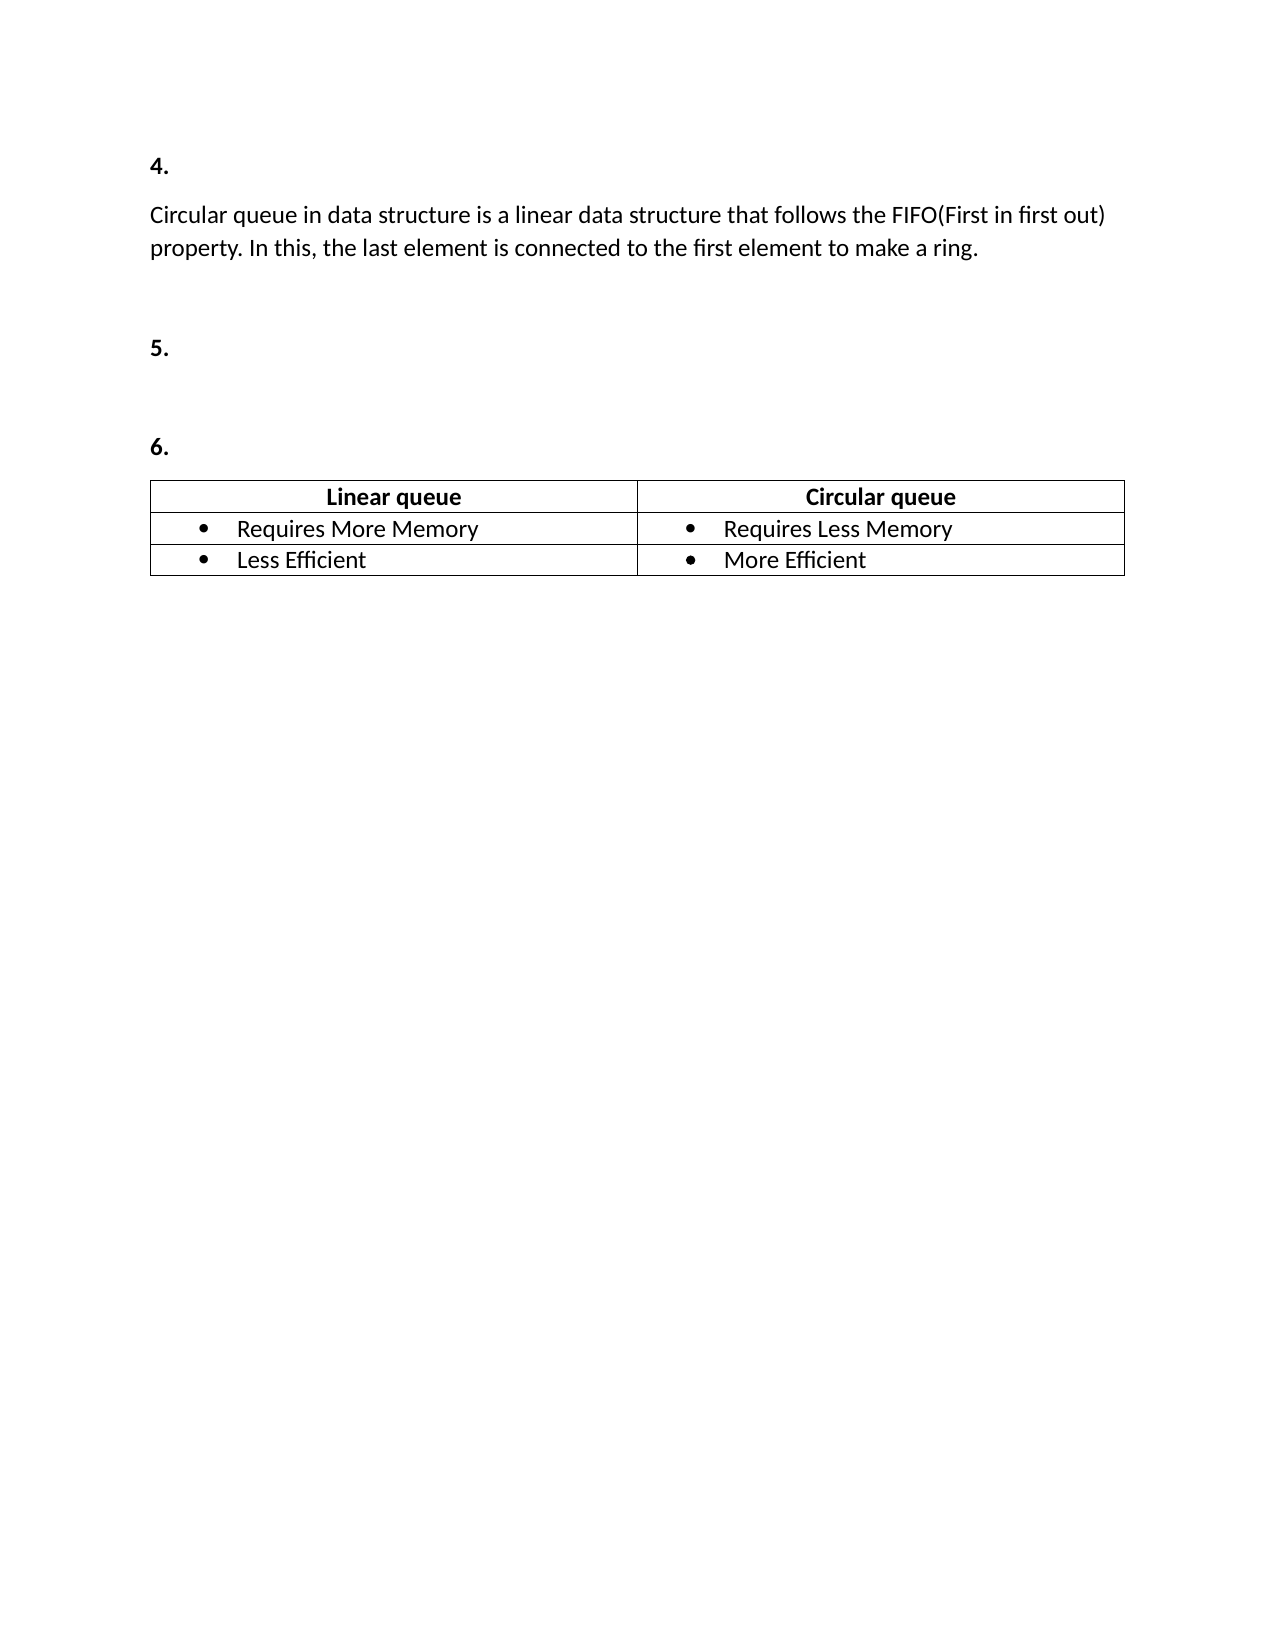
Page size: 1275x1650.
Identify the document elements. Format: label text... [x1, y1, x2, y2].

table_cell Requires More Memory [151, 513, 637, 543]
table_cell Requires Less Memory [638, 513, 1124, 543]
text Circular queue in data structure is a linear data structure that follows the FIFO(First in first out) property. In this, the last element is connected to the first element to make a ring. [150, 199, 1125, 263]
text 5. [150, 332, 1125, 362]
text 6. [150, 431, 1125, 461]
table_header Linear queue [151, 481, 637, 512]
table_header Circular queue [638, 481, 1124, 512]
text 4. [150, 150, 1125, 181]
table_cell Less Efficient [151, 545, 637, 575]
table_cell More Efficient [638, 545, 1124, 575]
